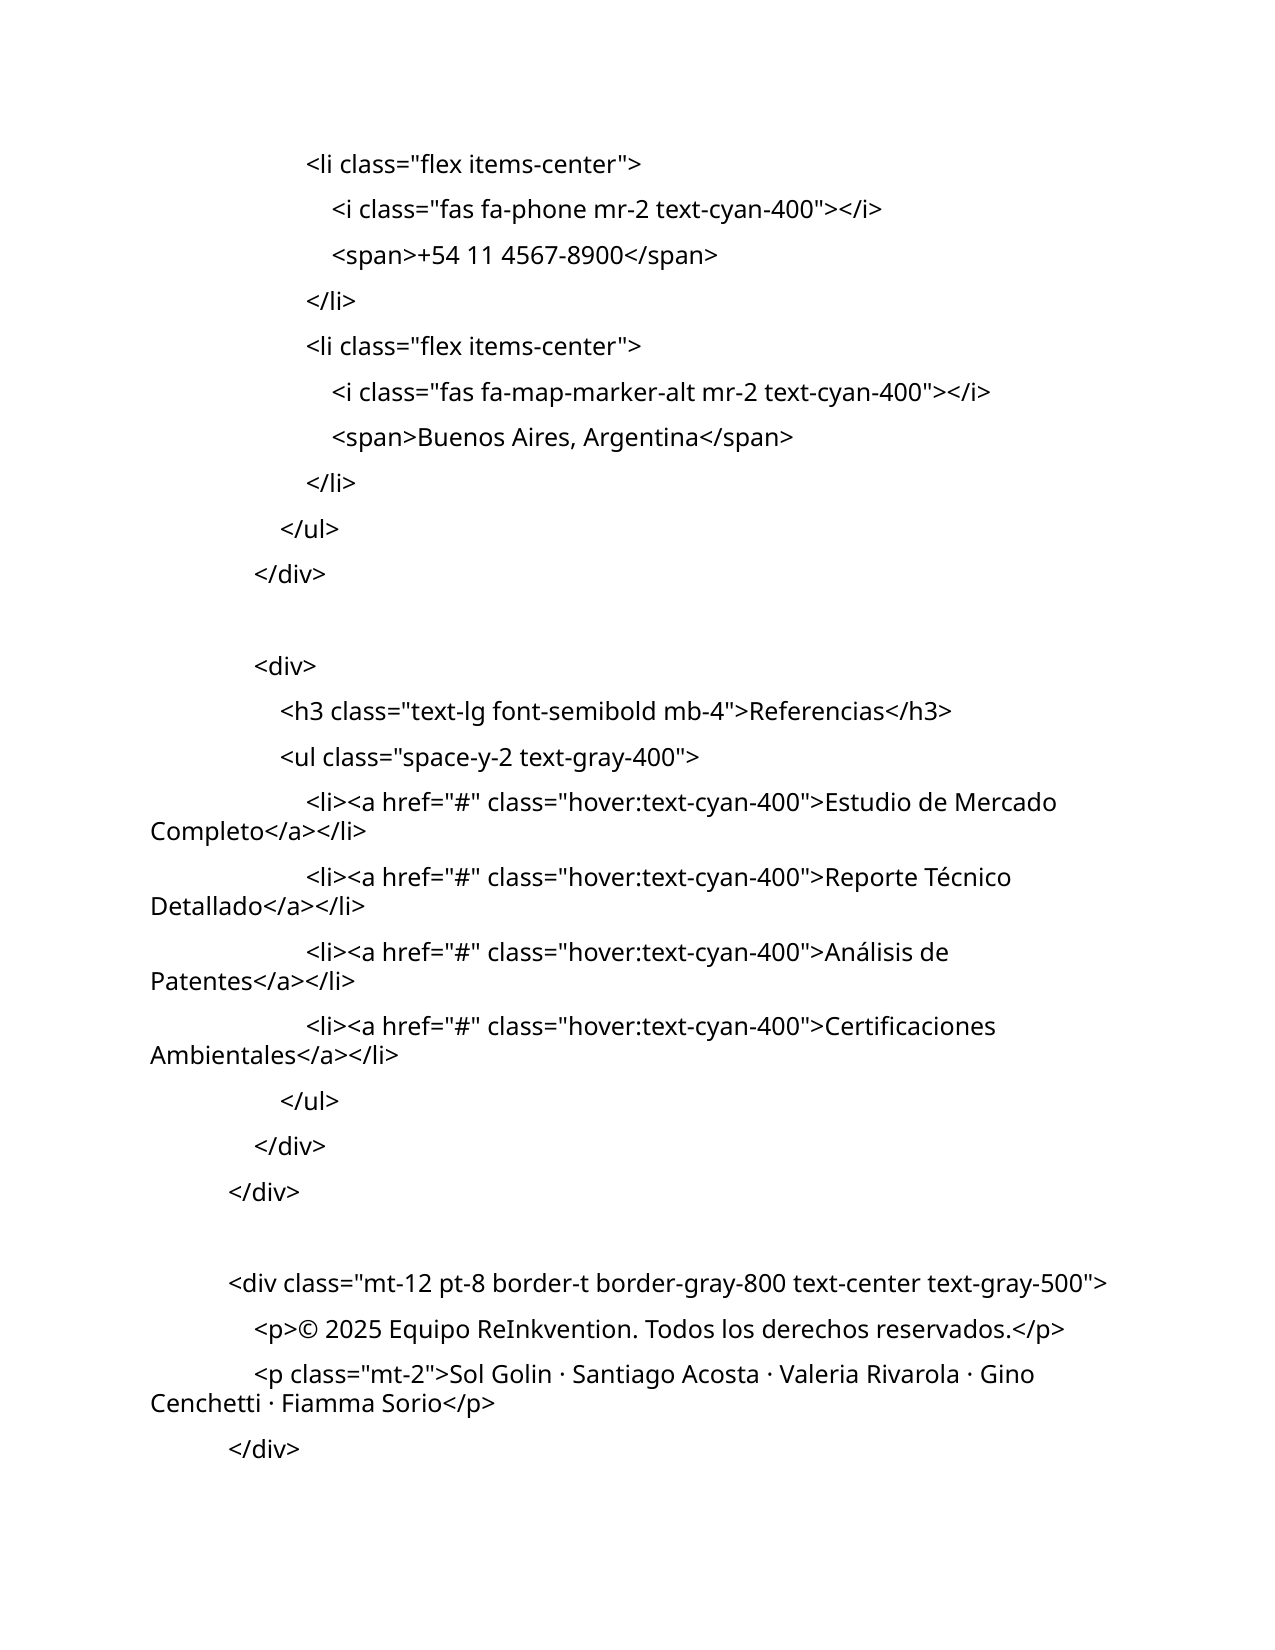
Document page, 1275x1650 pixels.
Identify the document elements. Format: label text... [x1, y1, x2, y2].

text </li> [150, 287, 1125, 316]
text <li class="flex items-center"> [150, 332, 1125, 361]
text <ul class="space-y-2 text-gray-400"> [150, 743, 1125, 772]
text <h3 class="text-lg font-semibold mb-4">Referencias</h3> [150, 697, 1125, 726]
text </ul> [150, 515, 1125, 544]
text <i class="fas fa-phone mr-2 text-cyan-400"></i> [150, 196, 1125, 224]
text </div> [150, 1435, 1125, 1464]
text <li><a href="#" class="hover:text-cyan-400">Certificaciones Ambientales</a></li> [150, 1012, 1125, 1070]
text <li class="flex items-center"> [150, 150, 1125, 179]
text <li><a href="#" class="hover:text-cyan-400">Análisis de Patentes</a></li> [150, 938, 1125, 996]
text <li><a href="#" class="hover:text-cyan-400">Reporte Técnico Detallado</a></li> [150, 863, 1125, 921]
text <li><a href="#" class="hover:text-cyan-400">Estudio de Mercado Completo</a></li> [150, 789, 1125, 847]
text <i class="fas fa-map-marker-alt mr-2 text-cyan-400"></i> [150, 378, 1125, 407]
text </div> [150, 561, 1125, 589]
text </ul> [150, 1087, 1125, 1116]
text <span>+54 11 4567-8900</span> [150, 241, 1125, 270]
text </div> [150, 1178, 1125, 1207]
text <span>Buenos Aires, Argentina</span> [150, 424, 1125, 453]
text </div> [150, 1133, 1125, 1162]
text <p>© 2025 Equipo ReInkvention. Todos los derechos reservados.</p> [150, 1315, 1125, 1344]
text <div class="mt-12 pt-8 border-t border-gray-800 text-center text-gray-500"> [150, 1269, 1125, 1298]
text </li> [150, 469, 1125, 498]
text <p class="mt-2">Sol Golin · Santiago Acosta · Valeria Rivarola · Gino Cenchetti · Fiamma Sorio</p> [150, 1361, 1125, 1419]
text <div> [150, 652, 1125, 681]
